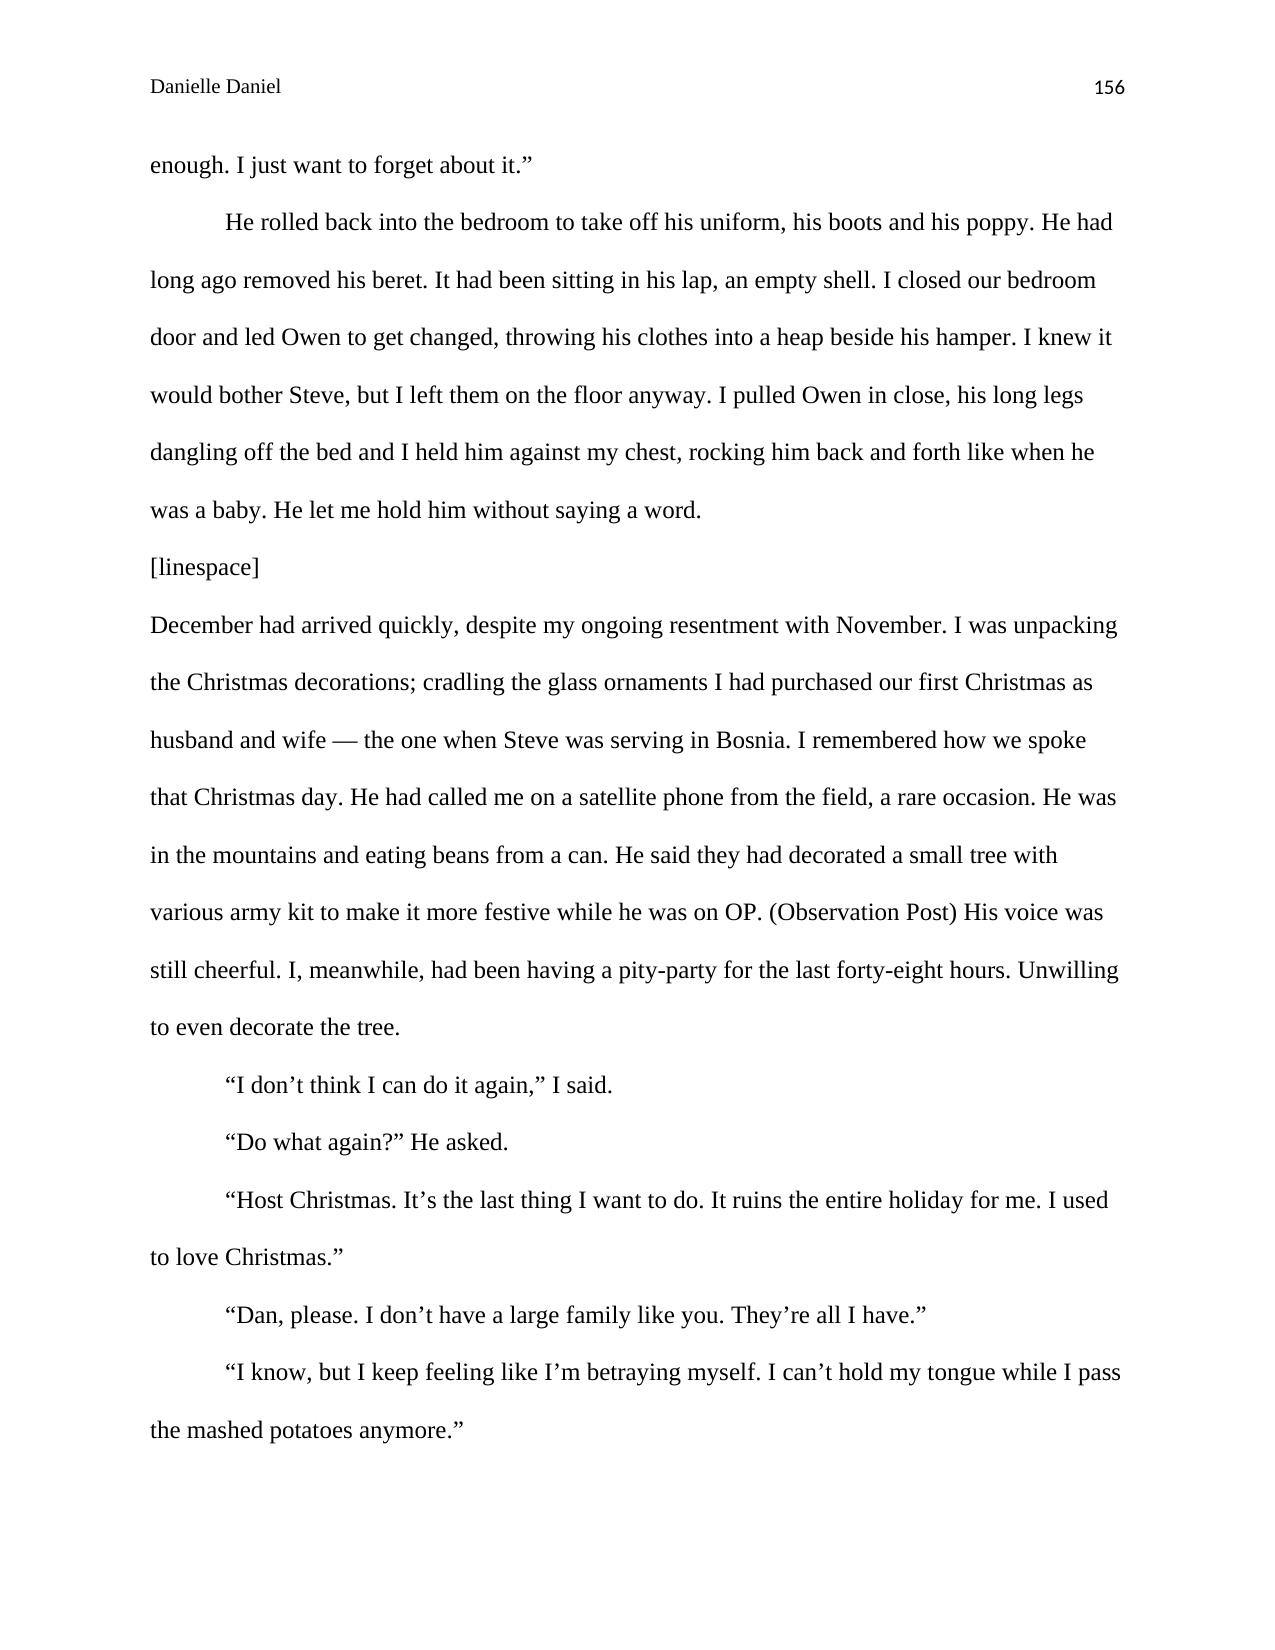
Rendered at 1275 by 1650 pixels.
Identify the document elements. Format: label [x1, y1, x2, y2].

text [150, 150, 1125, 1444]
